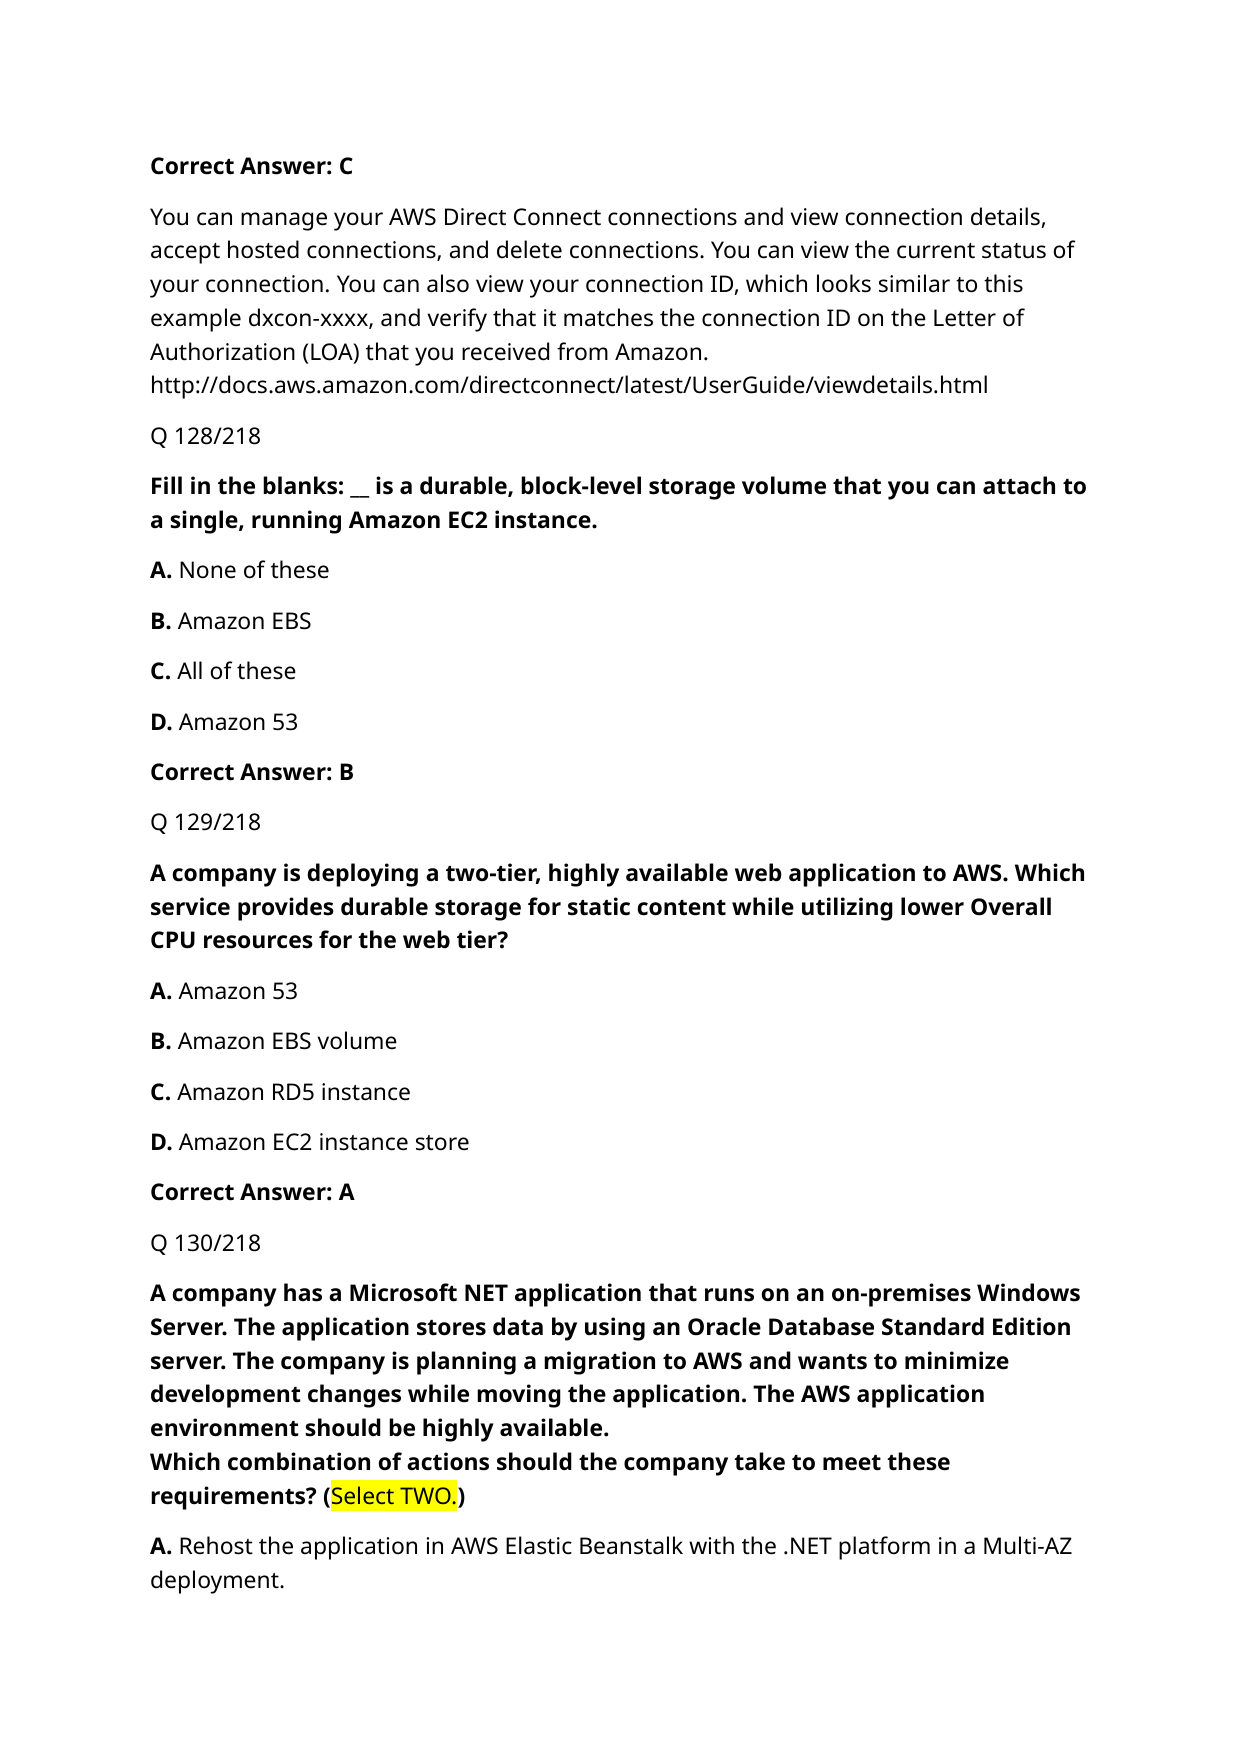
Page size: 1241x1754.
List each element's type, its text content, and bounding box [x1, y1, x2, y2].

text Q 128/218 [150, 419, 1090, 451]
text You can manage your AWS Direct Connect connections and view connection details, accept hosted connections, and delete connections. You can view the current status of your connection. You can also view your connection ID, which looks similar to this example dxcon-xxxx, and verify that it matches the connection ID on the Letter of Authorization (LOA) that you received from Amazon. http://docs.aws.amazon.com/directconnect/latest/UserGuide/viewdetails.html [150, 200, 1090, 400]
text A. Amazon 53 [150, 974, 1090, 1006]
text A. Rehost the application in AWS Elastic Beanstalk with the .NET platform in a Multi-AZ deployment. [150, 1530, 1090, 1595]
text Q 130/218 [150, 1227, 1090, 1258]
text Fill in the blanks: __ is a durable, block-level storage volume that you can attach to a single, running Amazon EC2 instance. [150, 470, 1090, 535]
text C. All of these [150, 655, 1090, 686]
text Correct Answer: B [150, 756, 1090, 787]
text Correct Answer: A [150, 1176, 1090, 1207]
text Correct Answer: C [150, 150, 1090, 181]
text Q 129/218 [150, 806, 1090, 837]
text A. None of these [150, 554, 1090, 585]
text D. Amazon 53 [150, 705, 1090, 737]
text D. Amazon EC2 instance store [150, 1126, 1090, 1157]
text C. Amazon RD5 instance [150, 1075, 1090, 1107]
text B. Amazon EBS [150, 604, 1090, 636]
text B. Amazon EBS volume [150, 1025, 1090, 1056]
text A company is deploying a two-tier, highly available web application to AWS. Which service provides durable storage for static content while utilizing lower Overall CPU resources for the web tier? [150, 857, 1090, 955]
text A company has a Microsoft NET application that runs on an on-premises Windows Server. The application stores data by using an Oracle Database Standard Edition server. The company is planning a migration to AWS and wants to minimize development changes while moving the application. The AWS application environment should be highly available. Which combination of actions should the company take to meet these requirements? (Select TWO.) [150, 1277, 1090, 1511]
